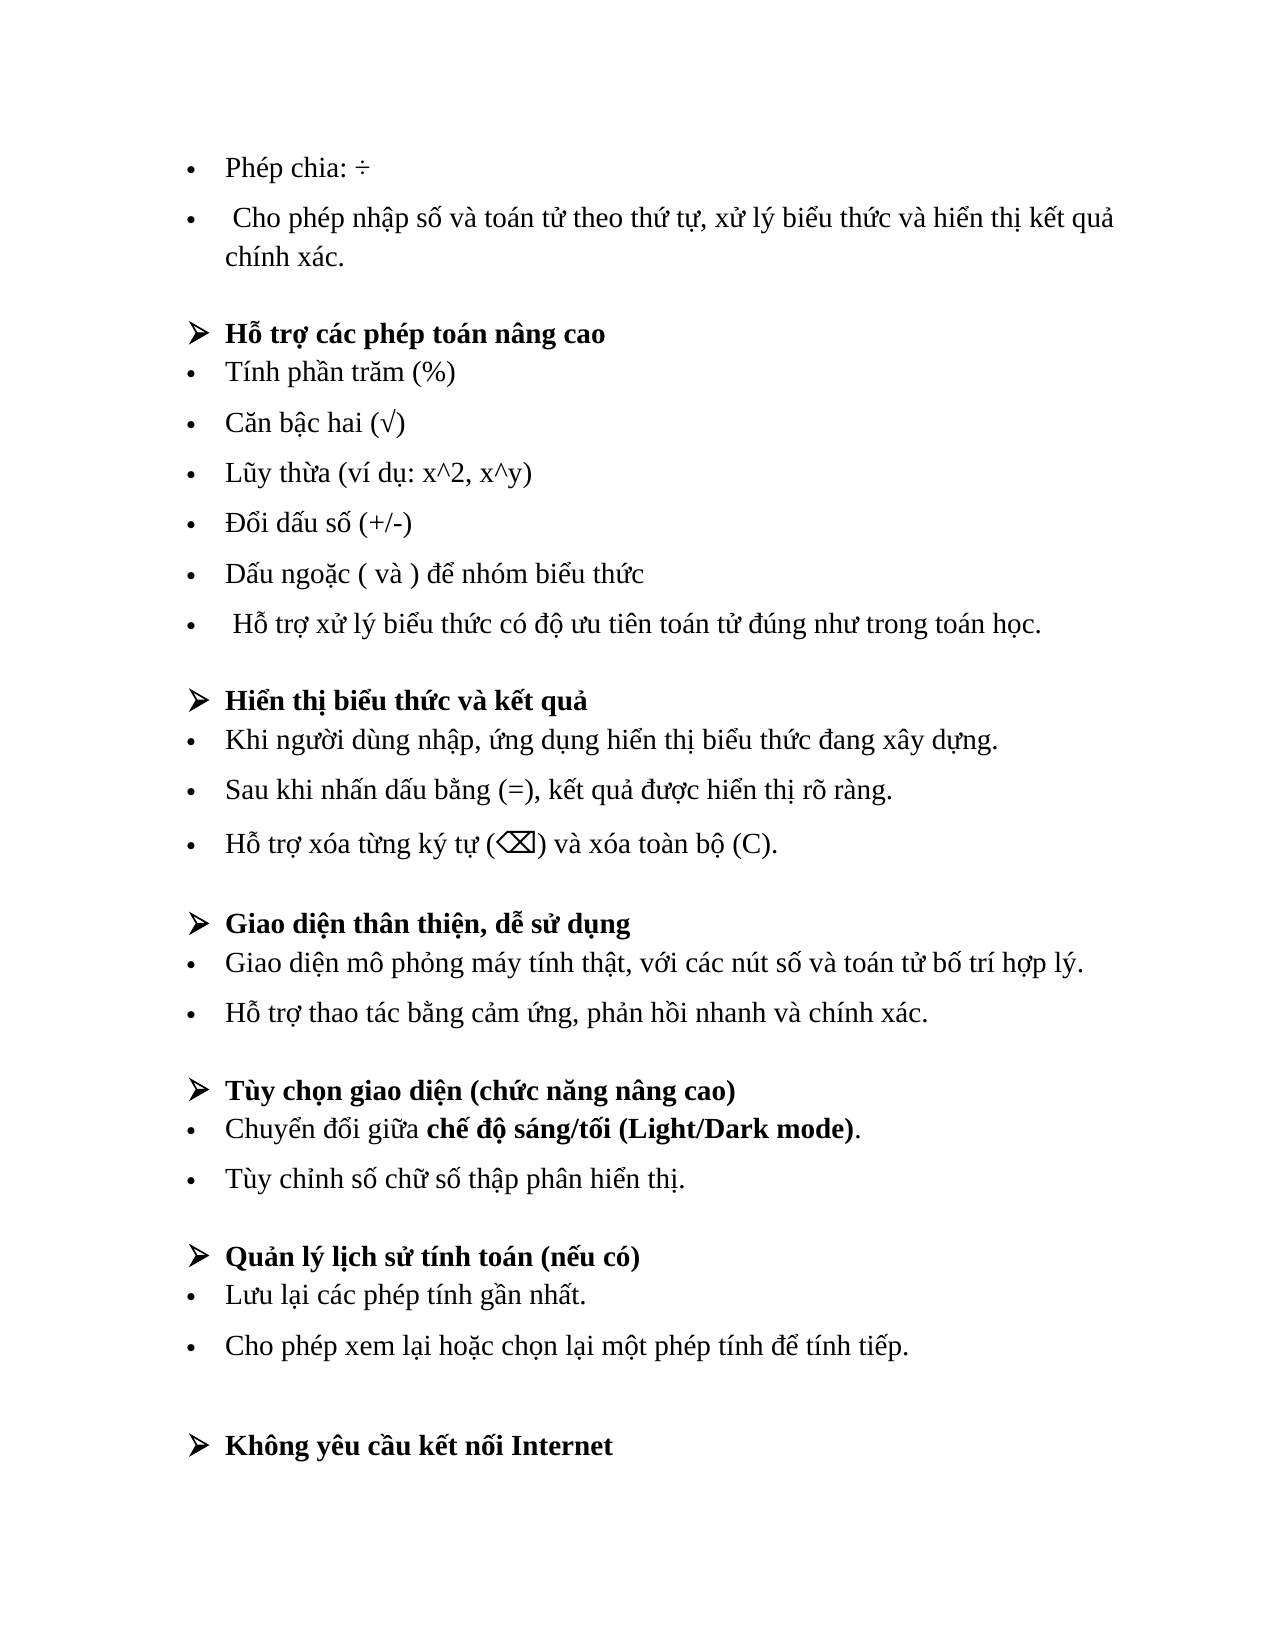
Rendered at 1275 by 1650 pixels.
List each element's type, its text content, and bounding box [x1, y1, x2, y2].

list Hiển thị biểu thức và kết quả [187, 683, 1125, 717]
list Hỗ trợ thao tác bằng cảm ứng, phản hồi nhanh và chính xác. [187, 996, 1125, 1029]
list Giao diện thân thiện, dễ sử dụng [187, 907, 1125, 940]
list Khi người dùng nhập, ứng dụng hiển thị biểu thức đang xây dựng. [187, 722, 1125, 755]
list Không yêu cầu kết nối Internet [187, 1428, 1125, 1462]
list Tùy chọn giao diện (chức năng nâng cao) [187, 1073, 1125, 1106]
list Hỗ trợ xử lý biểu thức có độ ưu tiên toán tử đúng như trong toán học. [187, 606, 1125, 640]
list Căn bậc hai (√) [187, 405, 1125, 438]
list Cho phép xem lại hoặc chọn lại một phép tính để tính tiếp. [187, 1328, 1125, 1361]
list Cho phép nhập số và toán tử theo thứ tự, xử lý biểu thức và hiển thị kết quả chính xác. [187, 200, 1125, 272]
list Tùy chỉnh số chữ số thập phân hiển thị. [187, 1162, 1125, 1195]
list Hỗ trợ các phép toán nâng cao [187, 316, 1125, 349]
list Sau khi nhấn dấu bằng (=), kết quả được hiển thị rõ ràng. [187, 772, 1125, 806]
list Lưu lại các phép tính gần nhất. [187, 1277, 1125, 1311]
list Tính phần trăm (%) [187, 354, 1125, 388]
list Dấu ngoặc ( và ) để nhóm biểu thức [187, 556, 1125, 589]
list Chuyển đổi giữa chế độ sáng/tối (Light/Dark mode). [187, 1111, 1125, 1145]
list Phép chia: ÷ [187, 150, 1125, 183]
list Quản lý lịch sử tính toán (nếu có) [187, 1239, 1125, 1272]
list Đổi dấu số (+/-) [187, 506, 1125, 539]
list Giao diện mô phỏng máy tính thật, với các nút số và toán tử bố trí hợp lý. [187, 945, 1125, 979]
list Hỗ trợ xóa từng ký tự (⌫) và xóa toàn bộ (C). [187, 822, 1125, 862]
list Lũy thừa (ví dụ: x^2, x^y) [187, 455, 1125, 489]
